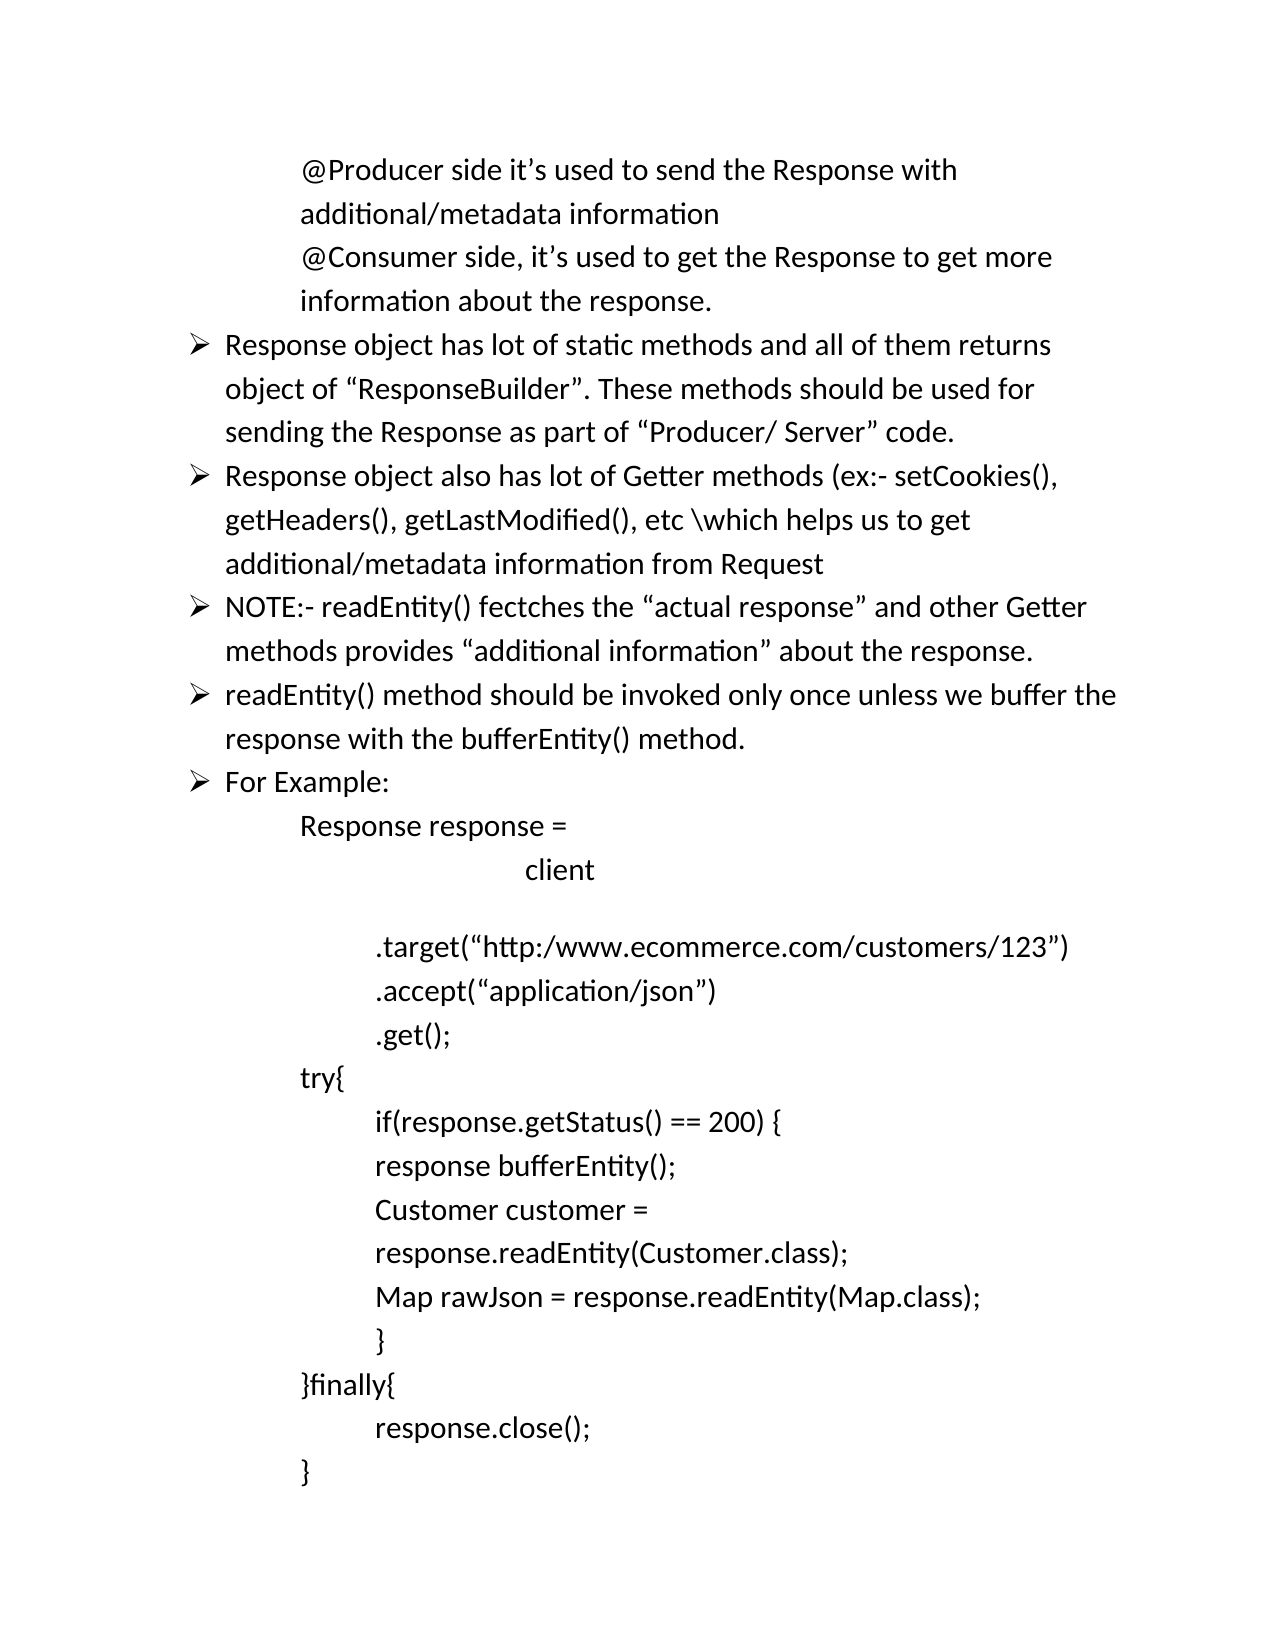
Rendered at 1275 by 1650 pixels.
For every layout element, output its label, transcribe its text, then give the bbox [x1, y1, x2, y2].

list Response response = [300, 806, 1125, 844]
list Customer customer = response.readEntity(Customer.class); [375, 1190, 1125, 1272]
list @Consumer side, it’s used to get the Response to get more information about the response. [300, 237, 1125, 319]
list response.close(); [300, 1409, 1125, 1447]
list Response object also has lot of Getter methods (ex:- setCookies(), getHeaders(), getLastModified(), etc \which helps us to get additional/metadata information from Request [187, 456, 1125, 582]
list if(response.getStatus() == 200) { [300, 1102, 1125, 1141]
list For Example: [187, 762, 1125, 801]
list try{ [300, 1059, 1125, 1097]
list @Producer side it’s used to send the Response with additional/metadata information [300, 150, 1125, 232]
list response bufferEntity(); [300, 1146, 1125, 1184]
list Map rawJson = response.readEntity(Map.class); [375, 1277, 1125, 1316]
list Response object has lot of static methods and all of them returns object of “ResponseBuilder”. These methods should be used for sending the Response as part of “Producer/ Server” code. [187, 325, 1125, 451]
list }finally{ [300, 1365, 1125, 1403]
list } [375, 1321, 1125, 1359]
list .get(); [300, 1015, 1125, 1053]
list client [300, 850, 1125, 888]
list .target(“http:/www.ecommerce.com/customers/123”) [300, 894, 1125, 966]
list NOTE:- readEntity() fectches the “actual response” and other Getter methods provides “additional information” about the response. [187, 587, 1125, 669]
list readEntity() method should be invoked only once unless we buffer the response with the bufferEntity() method. [187, 675, 1125, 757]
list } [300, 1452, 1125, 1491]
list .accept(“application/json”) [300, 971, 1125, 1009]
